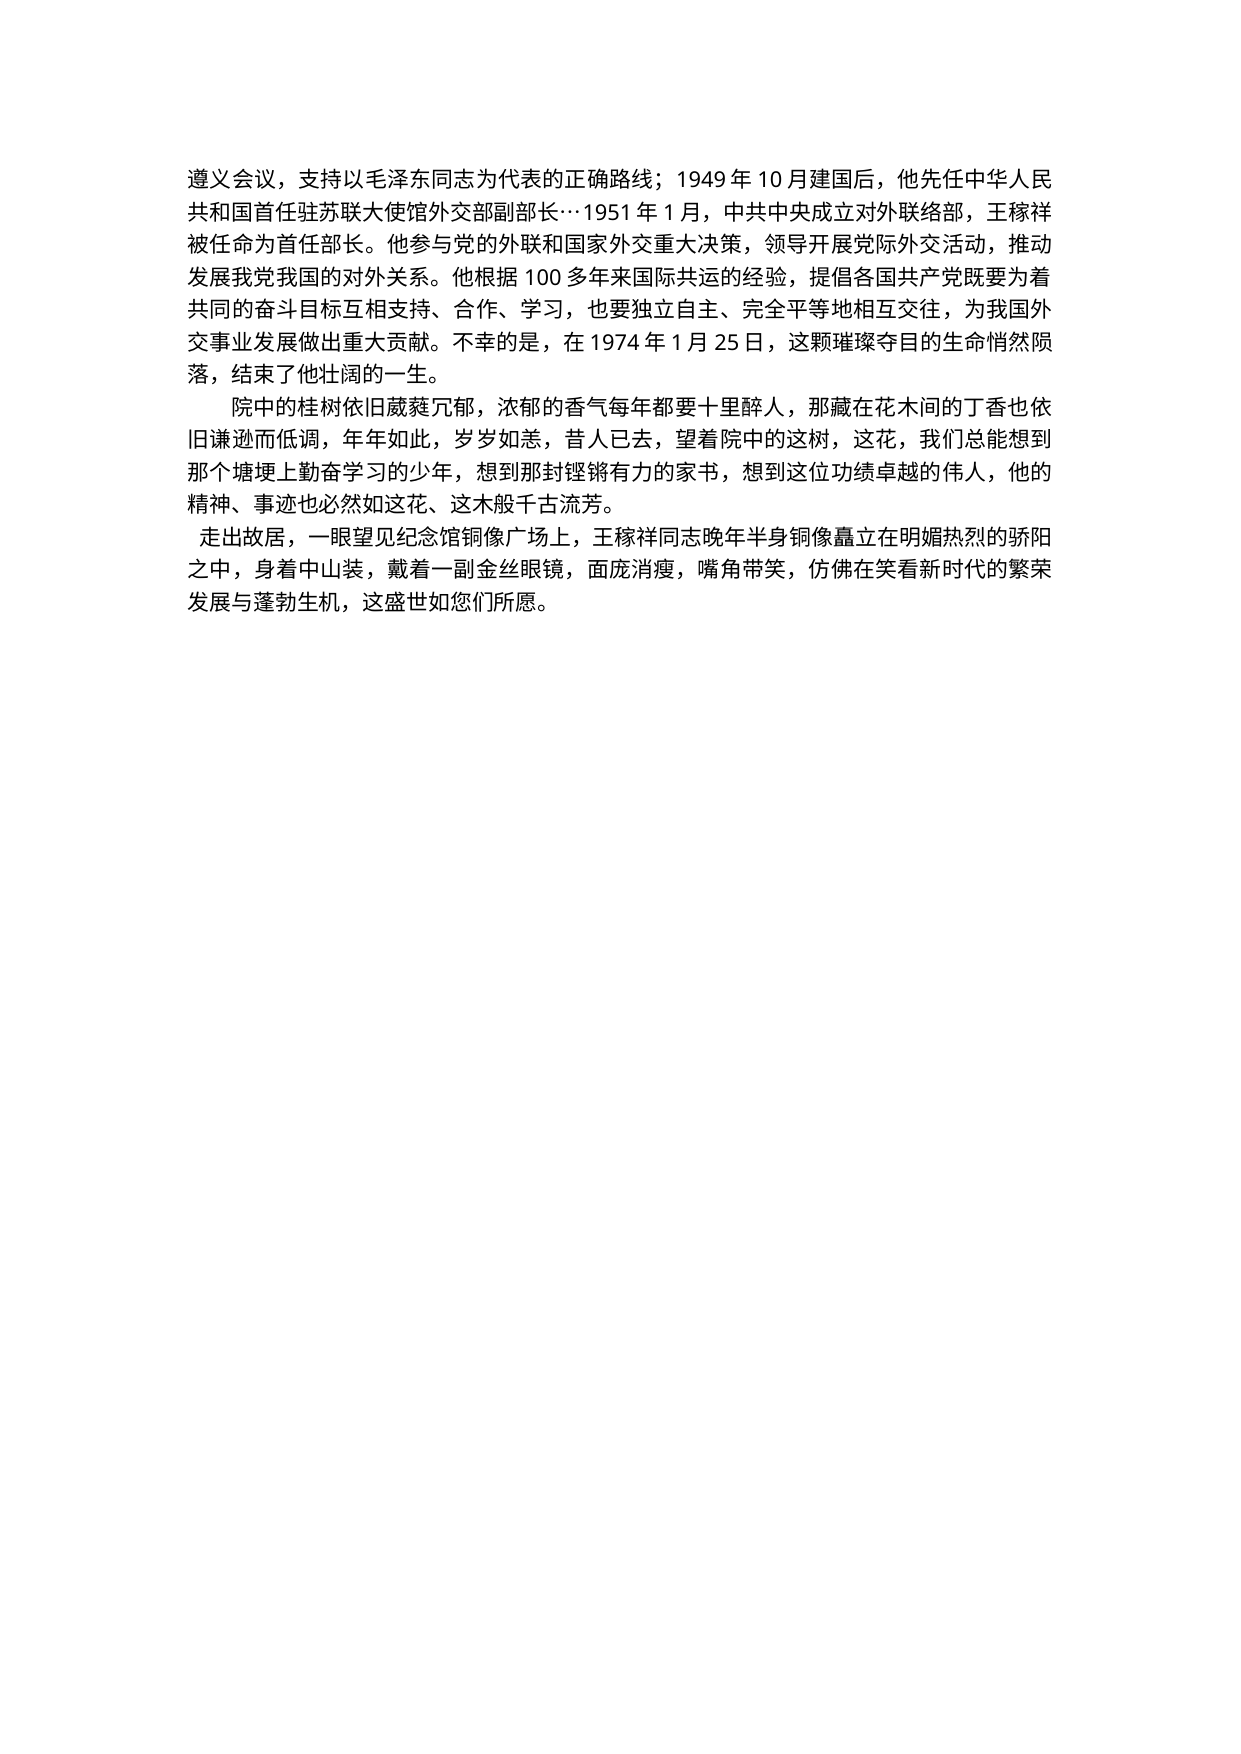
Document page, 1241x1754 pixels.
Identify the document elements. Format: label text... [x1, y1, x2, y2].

text 院中的桂树依旧葳蕤冗郁，浓郁的香气每年都要十里醉人，那藏在花木间的丁香也依旧谦逊而低调，年年如此，岁岁如恙，昔人已去，望着院中的这树，这花，我们总能想到那个塘埂上勤奋学习的少年，想到那封铿锵有力的家书，想到这位功绩卓越的伟人，他的精神、事迹也必然如这花、这木般千古流芳。 [187, 389, 1053, 519]
text 走出故居，一眼望见纪念馆铜像广场上，王稼祥同志晚年半身铜像矗立在明媚热烈的骄阳之中，身着中山装，戴着一副金丝眼镜，面庞消瘦，嘴角带笑，仿佛在笑看新时代的繁荣发展与蓬勃生机，这盛世如您们所愿。 [187, 519, 1053, 617]
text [187, 162, 1053, 389]
